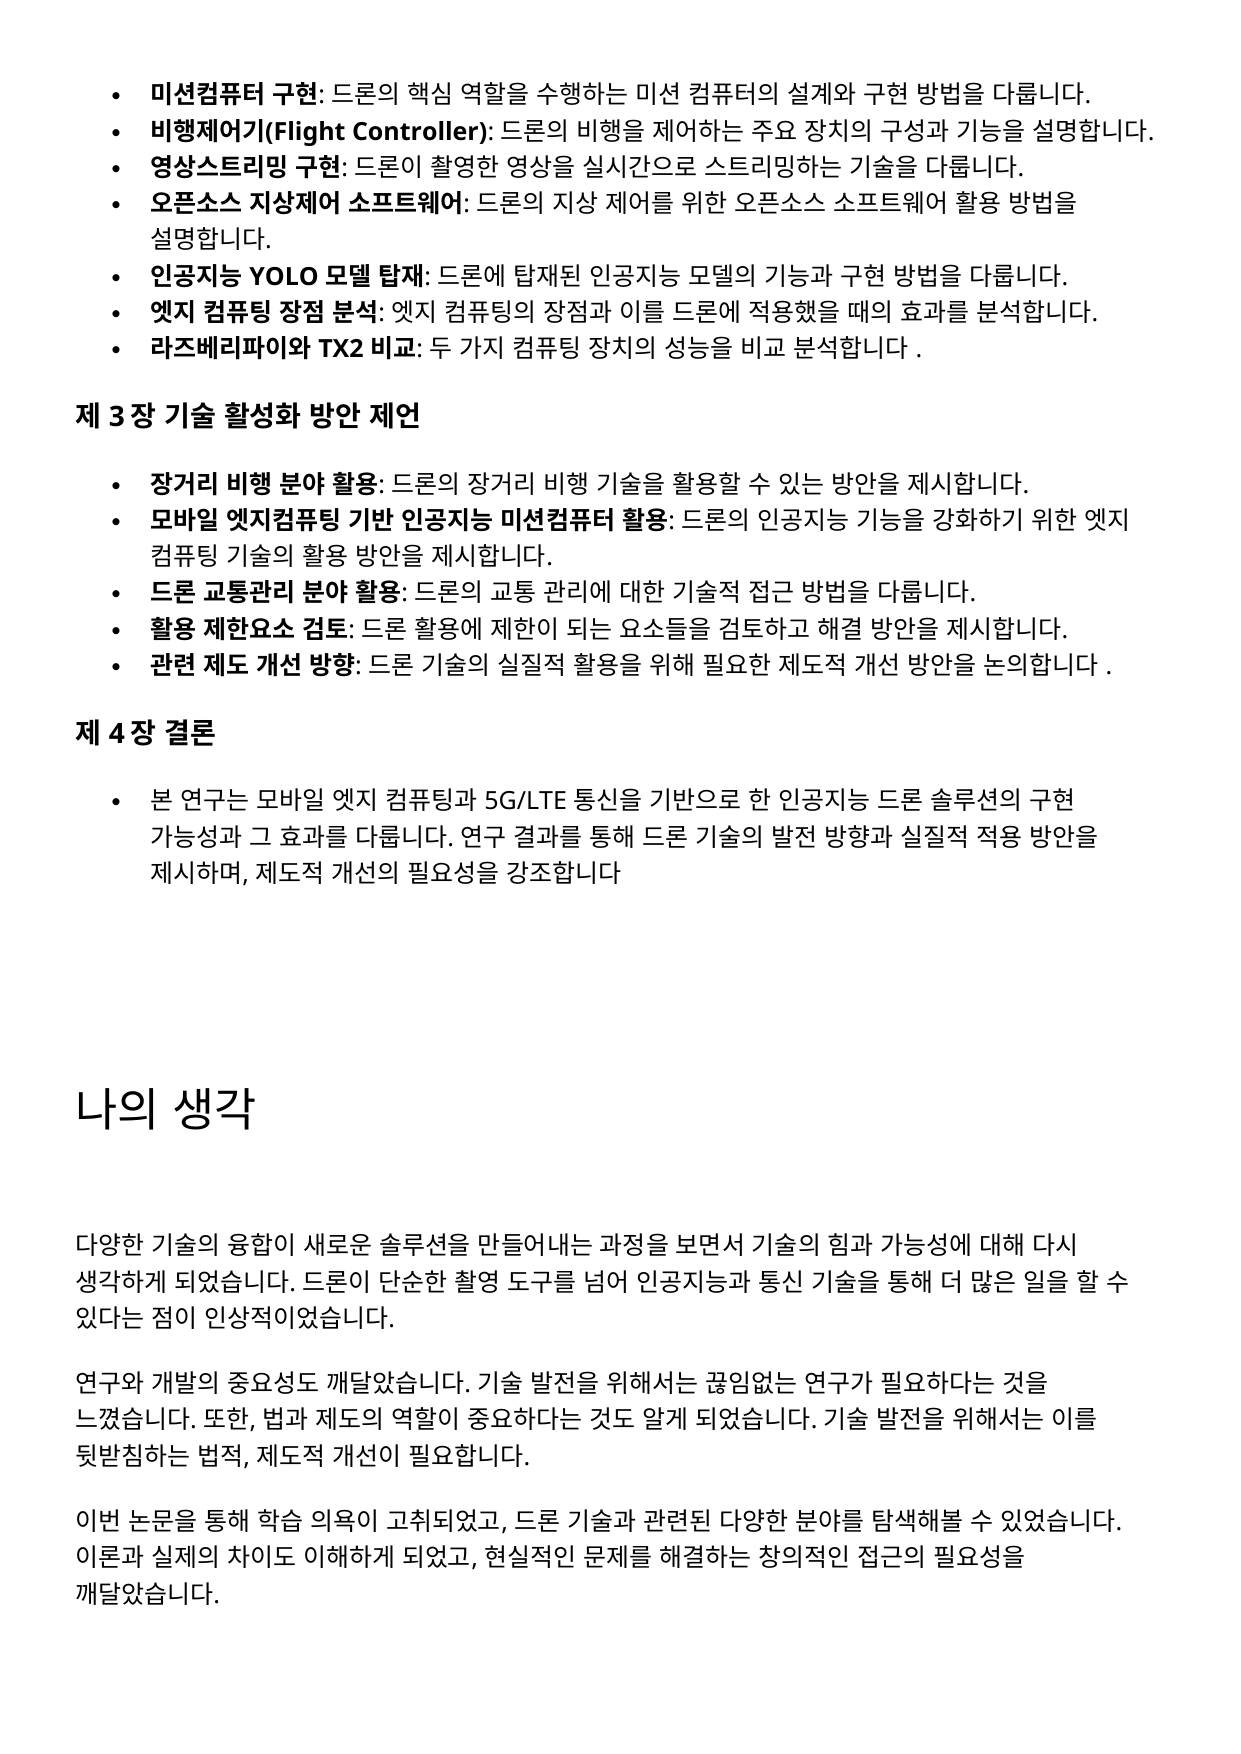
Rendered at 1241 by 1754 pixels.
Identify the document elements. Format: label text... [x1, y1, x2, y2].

text 제 3장 기술 활성화 방안 제언 [75, 394, 1165, 435]
list 라즈베리파이와 TX2 비교: 두 가지 컴퓨팅 장치의 성능을 비교 분석합니다 . [112, 329, 1165, 365]
text 다양한 기술의 융합이 새로운 솔루션을 만들어내는 과정을 보면서 기술의 힘과 가능성에 대해 다시 생각하게 되었습니다. 드론이 단순한 촬영 도구를 넘어 인공지능과 통신 기술을 통해 더 많은 일을 할 수 있다는 점이 인상적이었습니다. [75, 1226, 1165, 1334]
list 비행제어기(Flight Controller): 드론의 비행을 제어하는 주요 장치의 구성과 기능을 설명합니다. [112, 111, 1165, 147]
list 관련 제도 개선 방향: 드론 기술의 실질적 활용을 위해 필요한 제도적 개선 방안을 논의합니다 . [112, 645, 1165, 682]
list 드론 교통관리 분야 활용: 드론의 교통 관리에 대한 기술적 접근 방법을 다룹니다. [112, 573, 1165, 609]
text 나의 생각 [75, 1073, 1165, 1140]
list 미션컴퓨터 구현: 드론의 핵심 역할을 수행하는 미션 컴퓨터의 설계와 구현 방법을 다룹니다. [112, 75, 1165, 111]
list 활용 제한요소 검토: 드론 활용에 제한이 되는 요소들을 검토하고 해결 방안을 제시합니다. [112, 609, 1165, 645]
list 모바일 엣지컴퓨팅 기반 인공지능 미션컴퓨터 활용: 드론의 인공지능 기능을 강화하기 위한 엣지 컴퓨팅 기술의 활용 방안을 제시합니다. [112, 500, 1165, 573]
list 엣지 컴퓨팅 장점 분석: 엣지 컴퓨팅의 장점과 이를 드론에 적용했을 때의 효과를 분석합니다. [112, 292, 1165, 329]
list 인공지능 YOLO 모델 탑재: 드론에 탑재된 인공지능 모델의 기능과 구현 방법을 다룹니다. [112, 256, 1165, 292]
list 오픈소스 지상제어 소프트웨어: 드론의 지상 제어를 위한 오픈소스 소프트웨어 활용 방법을 설명합니다. [112, 184, 1165, 256]
text 이번 논문을 통해 학습 의욕이 고취되었고, 드론 기술과 관련된 다양한 분야를 탐색해볼 수 있었습니다. 이론과 실제의 차이도 이해하게 되었고, 현실적인 문제를 해결하는 창의적인 접근의 필요성을 깨달았습니다. [75, 1502, 1165, 1610]
list 본 연구는 모바일 엣지 컴퓨팅과 5G/LTE 통신을 기반으로 한 인공지능 드론 솔루션의 구현 가능성과 그 효과를 다룹니다. 연구 결과를 통해 드론 기술의 발전 방향과 실질적 적용 방안을 제시하며, 제도적 개선의 필요성을 강조합니다 [112, 781, 1165, 889]
list 장거리 비행 분야 활용: 드론의 장거리 비행 기술을 활용할 수 있는 방안을 제시합니다. [112, 464, 1165, 500]
text 연구와 개발의 중요성도 깨달았습니다. 기술 발전을 위해서는 끊임없는 연구가 필요하다는 것을 느꼈습니다. 또한, 법과 제도의 역할이 중요하다는 것도 알게 되었습니다. 기술 발전을 위해서는 이를 뒷받침하는 법적, 제도적 개선이 필요합니다. [75, 1364, 1165, 1472]
list 영상스트리밍 구현: 드론이 촬영한 영상을 실시간으로 스트리밍하는 기술을 다룹니다. [112, 147, 1165, 184]
text 제 4장 결론 [75, 711, 1165, 752]
